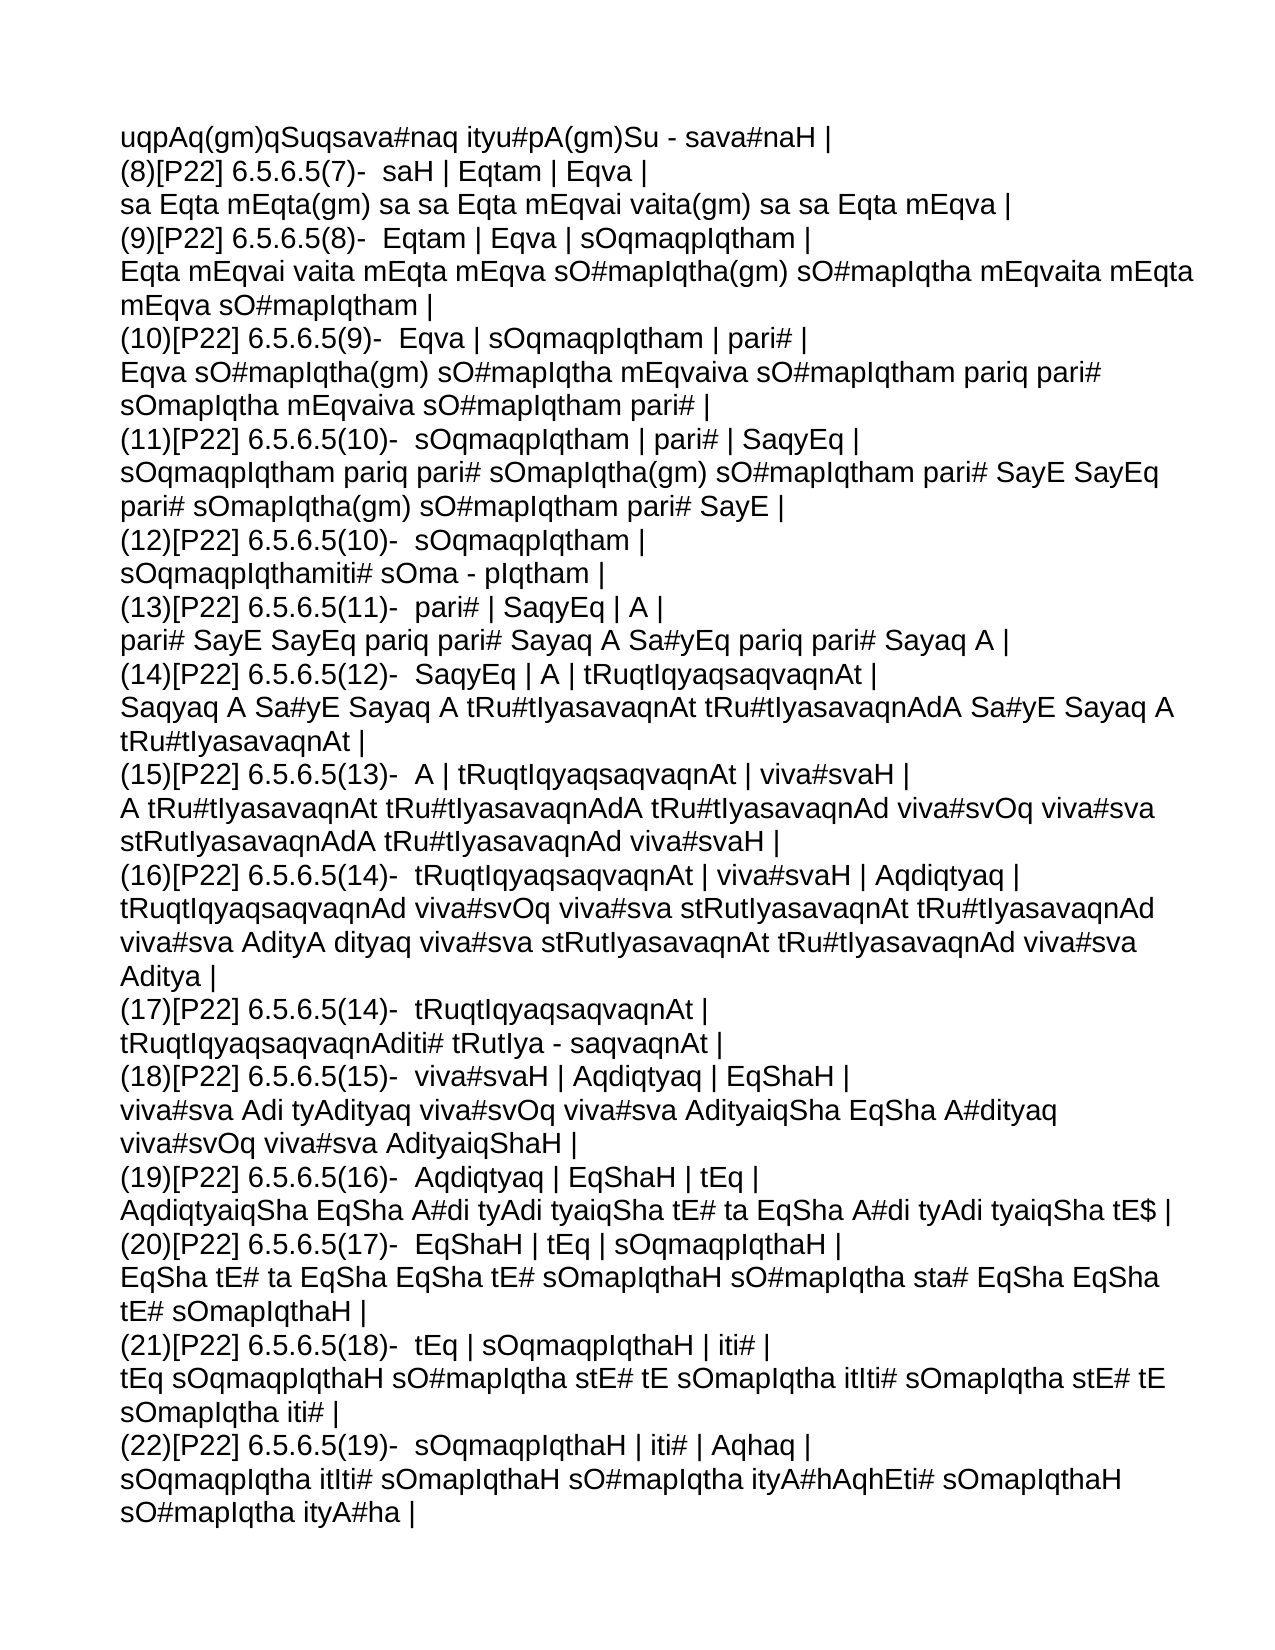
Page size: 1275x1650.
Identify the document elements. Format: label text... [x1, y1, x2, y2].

text sa Eqta mEqta(gm) sa sa Eqta mEqvai vaita(gm) sa sa Eqta mEqva | [120, 187, 1200, 221]
text (8)[P22] 6.5.6.5(7)- saH | Eqtam | Eqva | [120, 153, 1200, 187]
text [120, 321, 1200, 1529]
text uqpAq(gm)qSuqsava#naq ityu#pA(gm)Su - sava#naH | [120, 120, 1200, 153]
text (9)[P22] 6.5.6.5(8)- Eqtam | Eqva | sOqmaqpIqtham | [120, 221, 1200, 254]
text Eqta mEqvai vaita mEqta mEqva sO#mapIqtha(gm) sO#mapIqtha mEqvaita mEqta mEqva sO#mapIqtham | [120, 254, 1200, 321]
